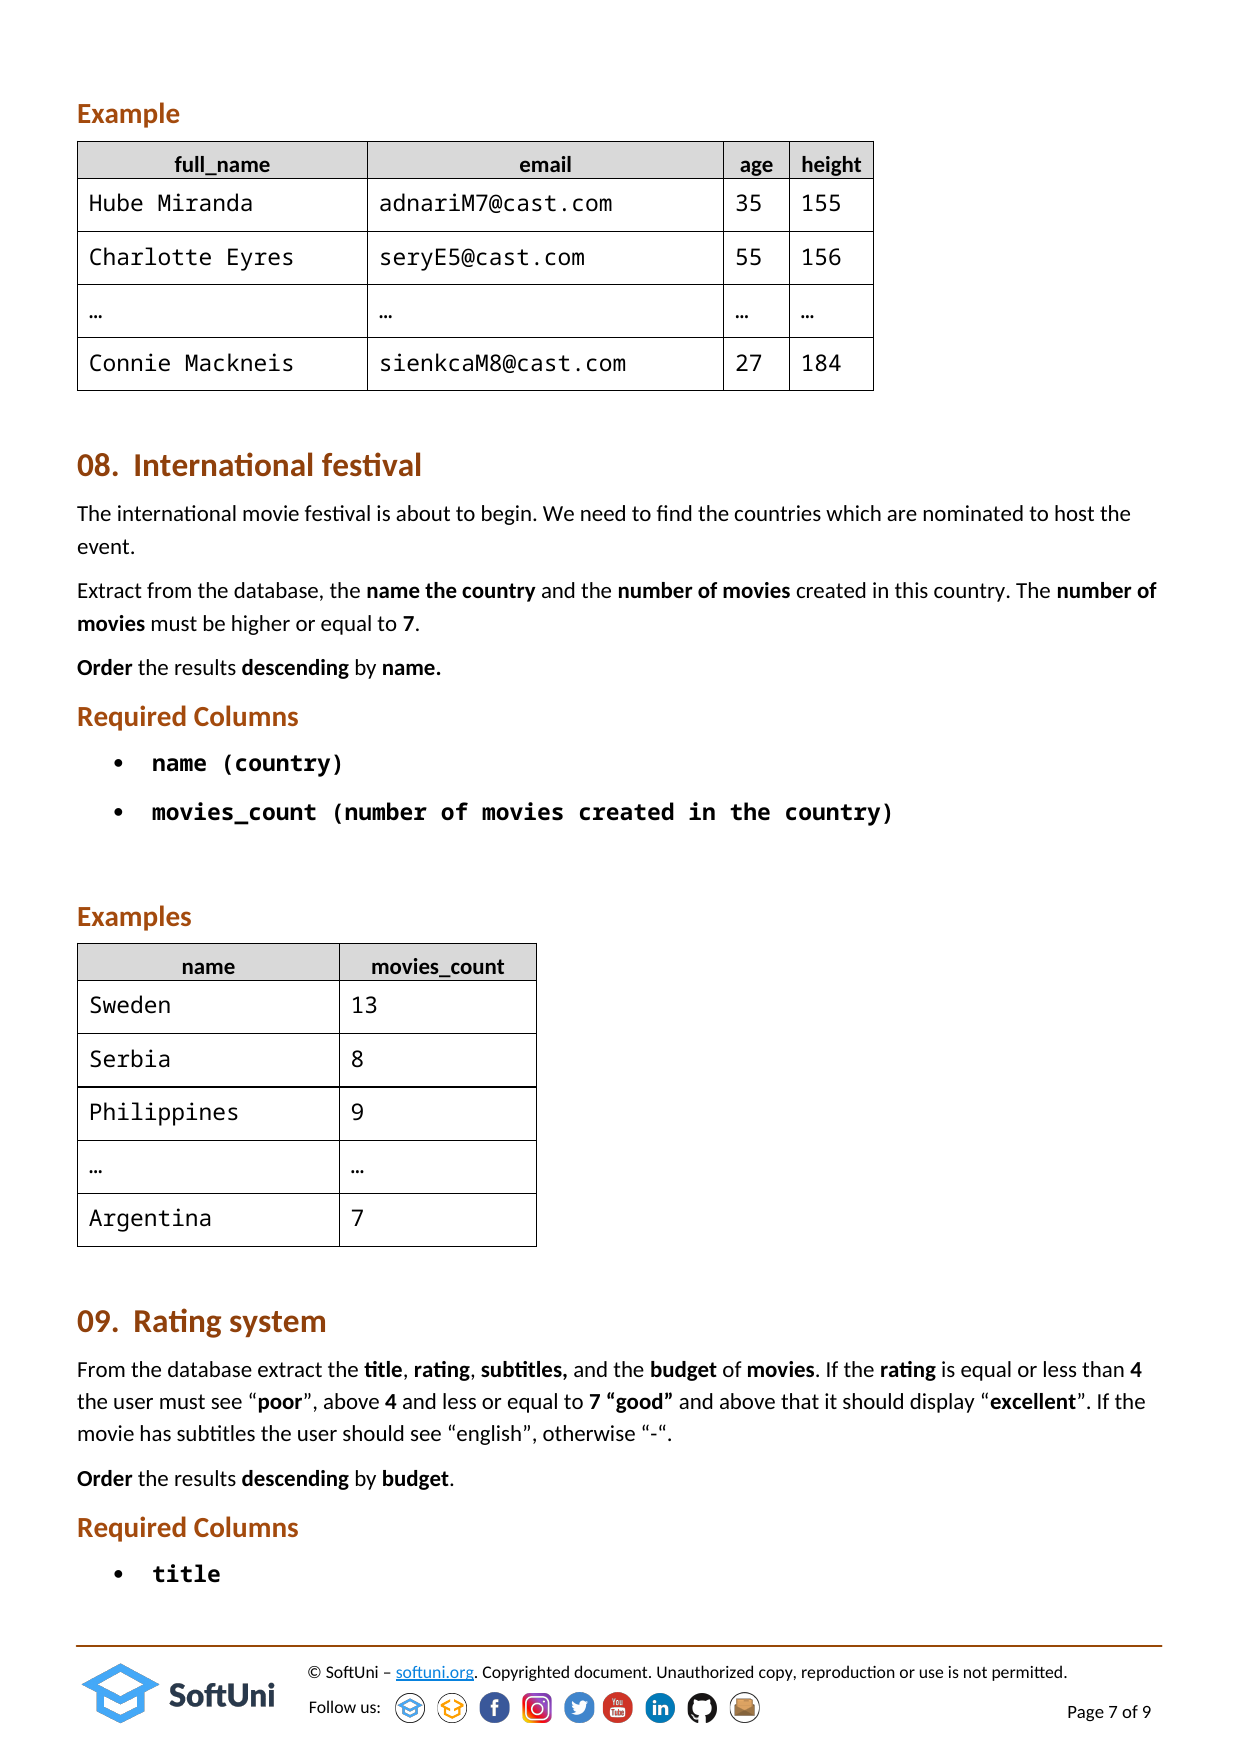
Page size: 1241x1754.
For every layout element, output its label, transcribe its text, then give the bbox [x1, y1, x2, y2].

table_cell Serbia [78, 1034, 339, 1086]
table_cell Argentina [78, 1194, 339, 1246]
table_cell Connie Mackneis [78, 338, 367, 390]
table_cell 9 [340, 1088, 536, 1139]
picture [666, 1714, 675, 1723]
picture [645, 1714, 654, 1723]
subtitle Example [77, 95, 1163, 131]
table_cell 13 [340, 981, 536, 1033]
table_cell … [78, 1141, 339, 1193]
table_cell 27 [724, 338, 789, 390]
picture [602, 1692, 633, 1723]
picture [522, 1693, 552, 1723]
table_cell … [724, 285, 789, 337]
table_cell 8 [340, 1034, 536, 1086]
table_header full_name [78, 142, 367, 178]
table_header email [368, 142, 723, 178]
table_header height [790, 142, 873, 178]
picture [729, 1692, 760, 1723]
subtitle Examples [77, 898, 1163, 933]
list title [114, 1558, 1163, 1589]
table_cell 155 [790, 179, 873, 231]
list movies_count (number of movies created in the country) [114, 796, 1163, 827]
list name (country) [114, 747, 1163, 778]
table_cell seryE5@cast.com [368, 232, 723, 284]
subtitle Required Columns [77, 1509, 1163, 1544]
table_cell 184 [790, 338, 873, 390]
table_header age [724, 142, 789, 178]
table_cell 156 [790, 232, 873, 284]
table_cell 7 [340, 1194, 536, 1246]
picture [479, 1692, 510, 1723]
picture [437, 1693, 467, 1723]
picture [666, 1693, 675, 1702]
table_header name [78, 944, 339, 980]
subtitle International festival [77, 444, 1163, 485]
subtitle Required Columns [77, 698, 1163, 734]
table_cell Sweden [78, 981, 339, 1033]
text From the database extract the title, rating, subtitles, and the budget of movies. If the rating is equal or less than 4 the user must see “poor”, above 4 and less or equal to 7 “good” and above that it should display “excellent”. If the movie has subtitles the user should see “english”, otherwise “-“. [77, 1355, 1163, 1447]
table_cell sienkcaM8@cast.com [368, 338, 723, 390]
table_cell Charlotte Eyres [78, 232, 367, 284]
text Extract from the database, the name the country and the number of movies created in this country. The number of movies must be higher or equal to 7. [77, 576, 1163, 637]
picture [659, 1705, 668, 1715]
picture [75, 1658, 281, 1729]
table_cell Philippines [78, 1088, 339, 1139]
table_cell 55 [724, 232, 789, 284]
text Order the results descending by name. [77, 653, 1163, 681]
table_cell … [78, 285, 367, 337]
table_cell … [340, 1141, 536, 1193]
picture [564, 1692, 595, 1723]
table_cell … [368, 285, 723, 337]
picture [395, 1693, 425, 1723]
picture [645, 1693, 654, 1702]
table_cell … [790, 285, 873, 337]
picture [687, 1693, 717, 1723]
table_header movies_count [340, 944, 536, 980]
table_cell 35 [724, 179, 789, 231]
text The international movie festival is about to begin. We need to find the countries which are nominated to host the event. [77, 499, 1163, 560]
text Order the results descending by budget. [77, 1464, 1163, 1492]
table_cell adnariM7@cast.com [368, 179, 723, 231]
table_cell Hube Miranda [78, 179, 367, 231]
subtitle Rating system [77, 1300, 1163, 1341]
